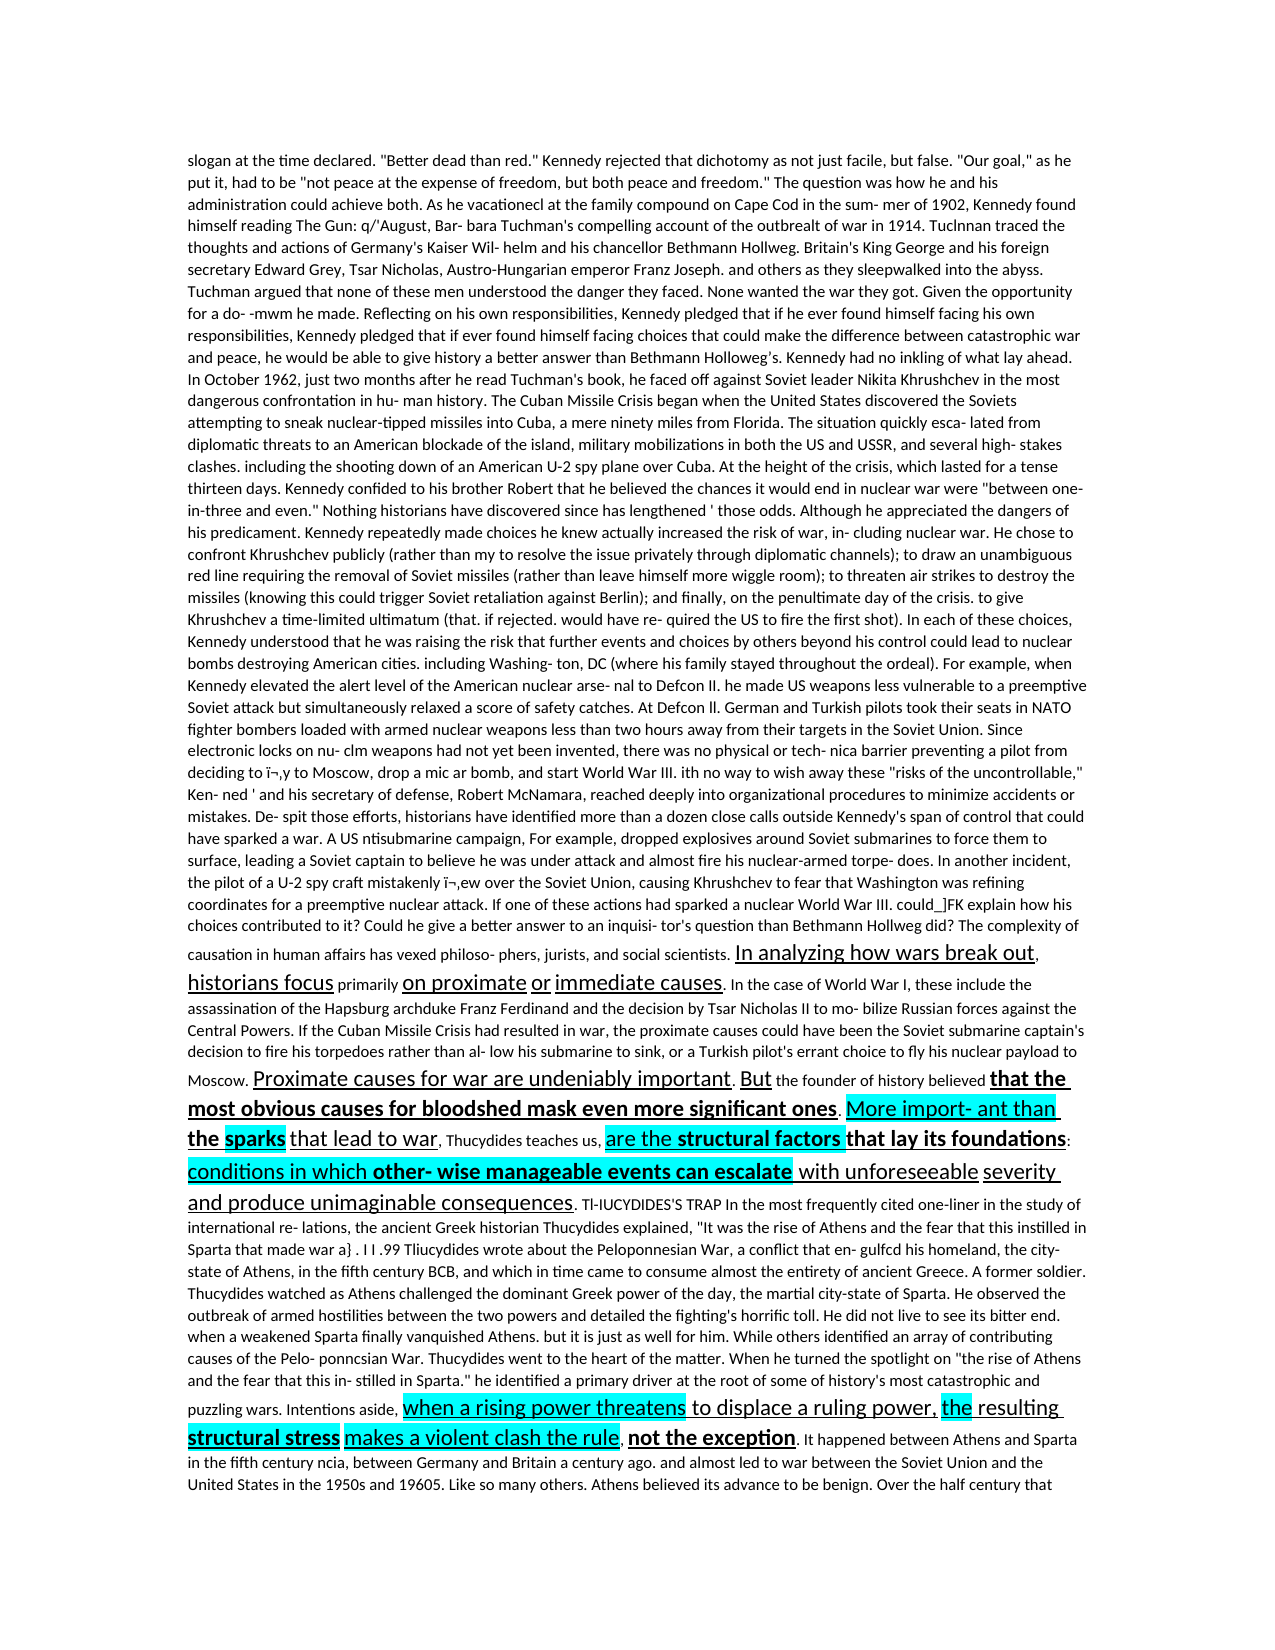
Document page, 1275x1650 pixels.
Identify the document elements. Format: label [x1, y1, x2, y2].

text [187, 150, 1087, 1495]
